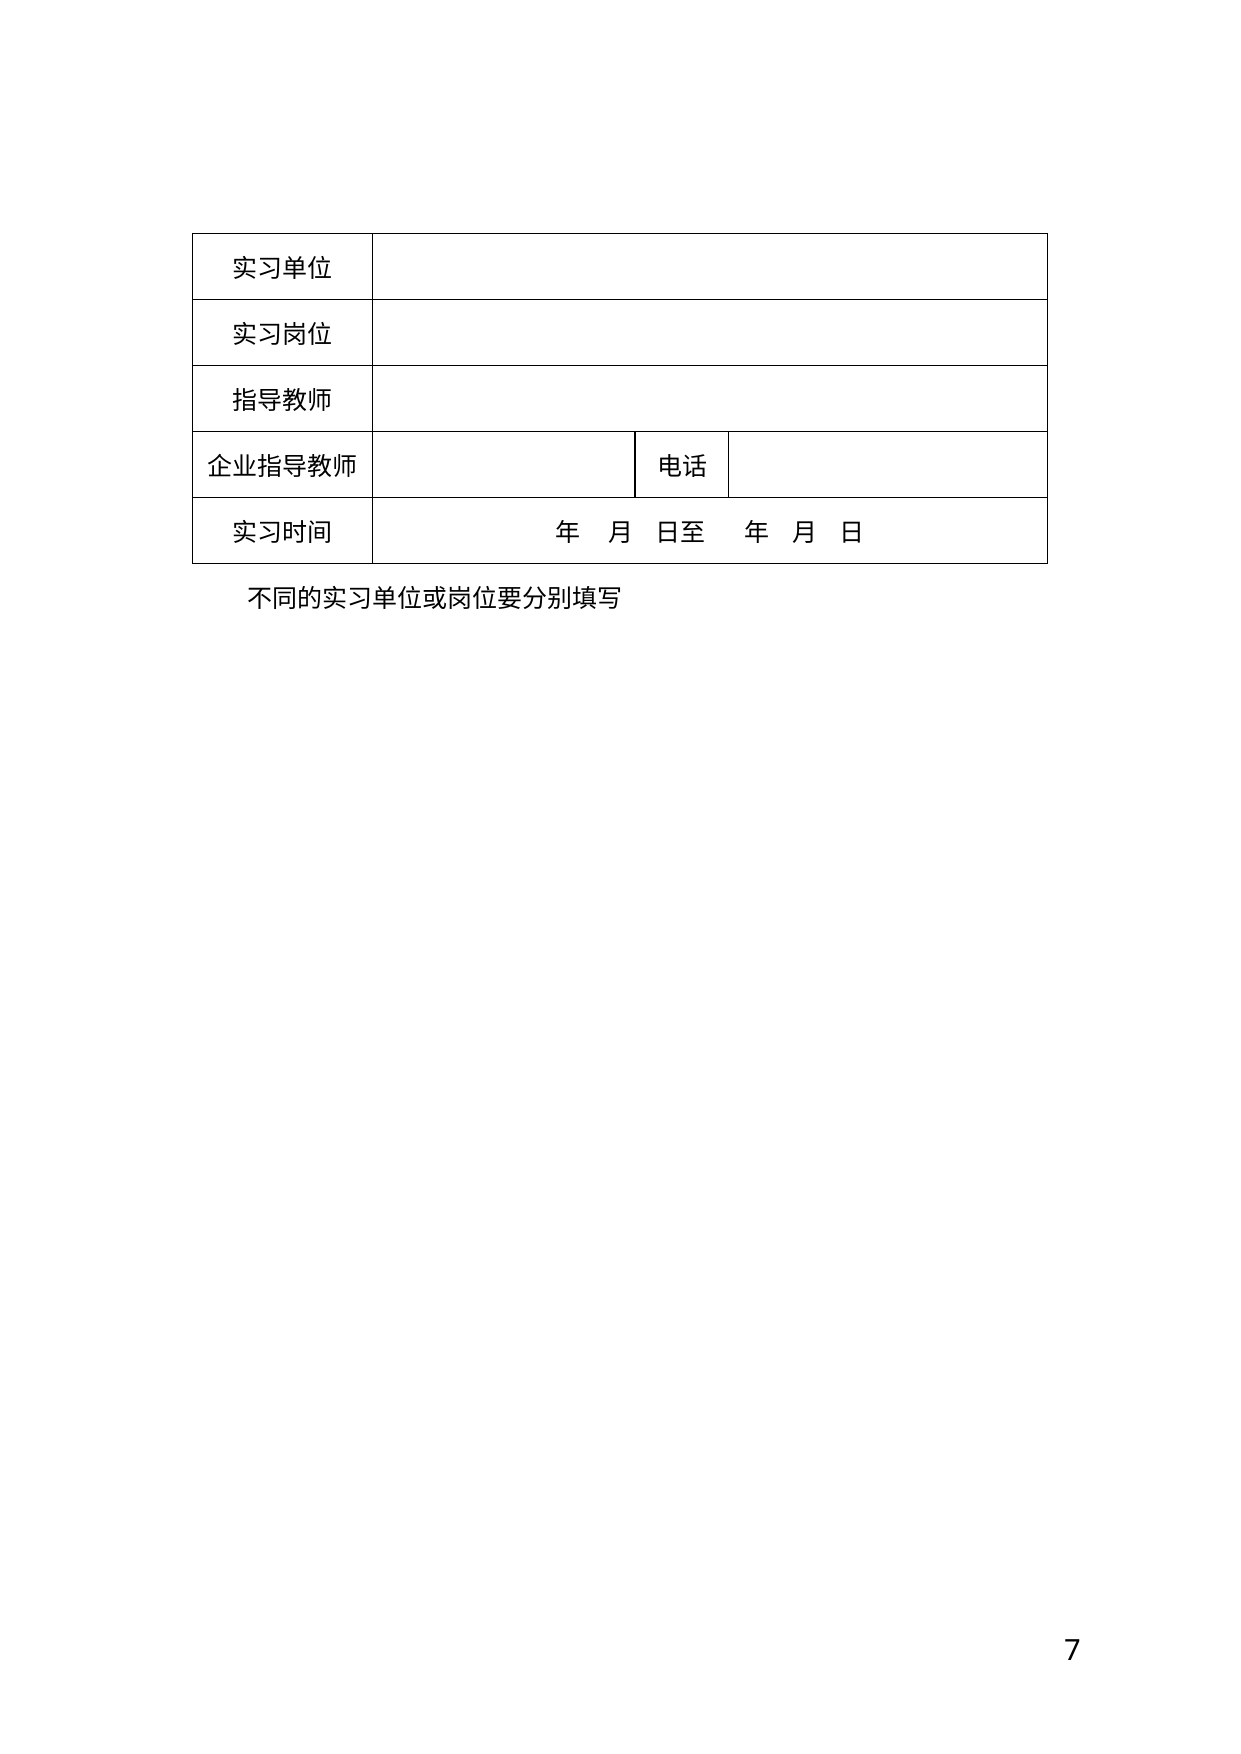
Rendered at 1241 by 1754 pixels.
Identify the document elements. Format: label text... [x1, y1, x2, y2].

table_cell [373, 432, 634, 497]
table_cell 企业指导教师 [193, 432, 372, 497]
table_cell 实习岗位 [193, 300, 372, 365]
table_header 实习单位 [193, 234, 372, 299]
table_cell 实习时间 [193, 498, 372, 563]
table_cell 年 月 日至 年 月 日 [373, 498, 1047, 563]
table_cell 电话 [636, 432, 728, 497]
table_header [373, 234, 1047, 299]
table_cell [729, 432, 1047, 497]
table_cell [373, 300, 1047, 365]
table_cell 指导教师 [193, 366, 372, 431]
text 不同的实习单位或岗位要分别填写 [159, 564, 1081, 629]
table_cell [373, 366, 1047, 431]
